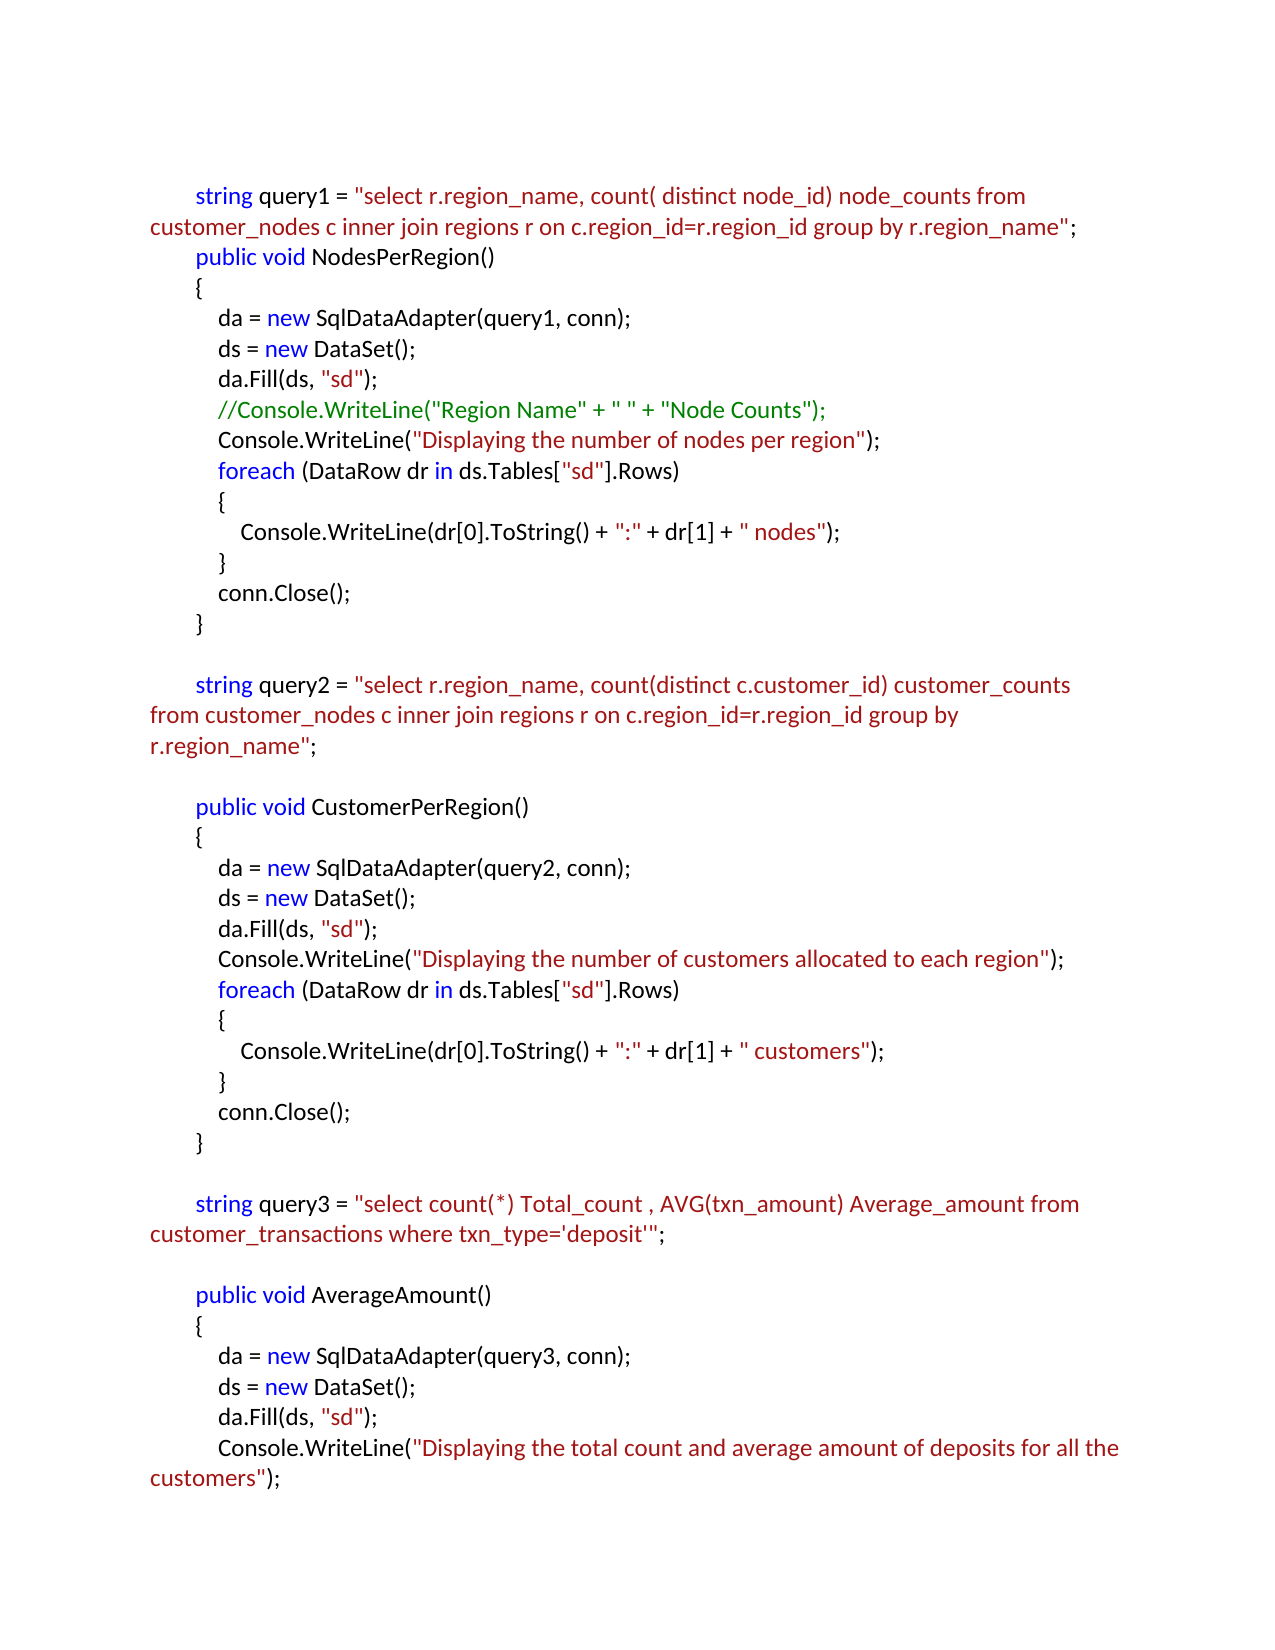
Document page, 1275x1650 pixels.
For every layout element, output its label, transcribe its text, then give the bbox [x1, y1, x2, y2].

text ds = new DataSet(); [150, 333, 1125, 364]
text ds = new DataSet(); [150, 1371, 1125, 1401]
text } [150, 547, 1125, 577]
text } [150, 1127, 1125, 1157]
text { [150, 272, 1125, 303]
text da.Fill(ds, "sd"); [150, 913, 1125, 943]
text public void AverageAmount() [150, 1279, 1125, 1310]
text string query1 = "select r.region_name, count( distinct node_id) node_counts from customer_nodes c inner join regions r on c.region_id=r.region_id group by r.region_name"; [150, 181, 1125, 242]
text { [150, 1004, 1125, 1035]
text Console.WriteLine("Displaying the number of customers allocated to each region"); [150, 943, 1125, 974]
text { [150, 821, 1125, 852]
text } [150, 608, 1125, 638]
text { [150, 486, 1125, 516]
text public void NodesPerRegion() [150, 242, 1125, 272]
text public void CustomerPerRegion() [150, 791, 1125, 821]
text string query3 = "select count(*) Total_count , AVG(txn_amount) Average_amount from customer_transactions where txn_type='deposit'"; [150, 1188, 1125, 1249]
text string query2 = "select r.region_name, count(distinct c.customer_id) customer_counts from customer_nodes c inner join regions r on c.region_id=r.region_id group by r.region_name"; [150, 669, 1125, 760]
text da = new SqlDataAdapter(query1, conn); [150, 303, 1125, 333]
text da = new SqlDataAdapter(query3, conn); [150, 1340, 1125, 1371]
text { [150, 1310, 1125, 1340]
text Console.WriteLine("Displaying the number of nodes per region"); [150, 425, 1125, 455]
text Console.WriteLine(dr[0].ToString() + ":" + dr[1] + " customers"); [150, 1035, 1125, 1066]
text foreach (DataRow dr in ds.Tables["sd"].Rows) [150, 974, 1125, 1004]
text Console.WriteLine(dr[0].ToString() + ":" + dr[1] + " nodes"); [150, 516, 1125, 547]
text conn.Close(); [150, 1096, 1125, 1127]
text da = new SqlDataAdapter(query2, conn); [150, 852, 1125, 882]
text } [150, 1066, 1125, 1096]
text da.Fill(ds, "sd"); [150, 364, 1125, 394]
text ds = new DataSet(); [150, 882, 1125, 913]
text //Console.WriteLine("Region Name" + " " + "Node Counts"); [150, 394, 1125, 425]
text conn.Close(); [150, 577, 1125, 608]
text da.Fill(ds, "sd"); [150, 1401, 1125, 1432]
text Console.WriteLine("Displaying the total count and average amount of deposits for all the customers"); [150, 1432, 1125, 1493]
text foreach (DataRow dr in ds.Tables["sd"].Rows) [150, 455, 1125, 486]
